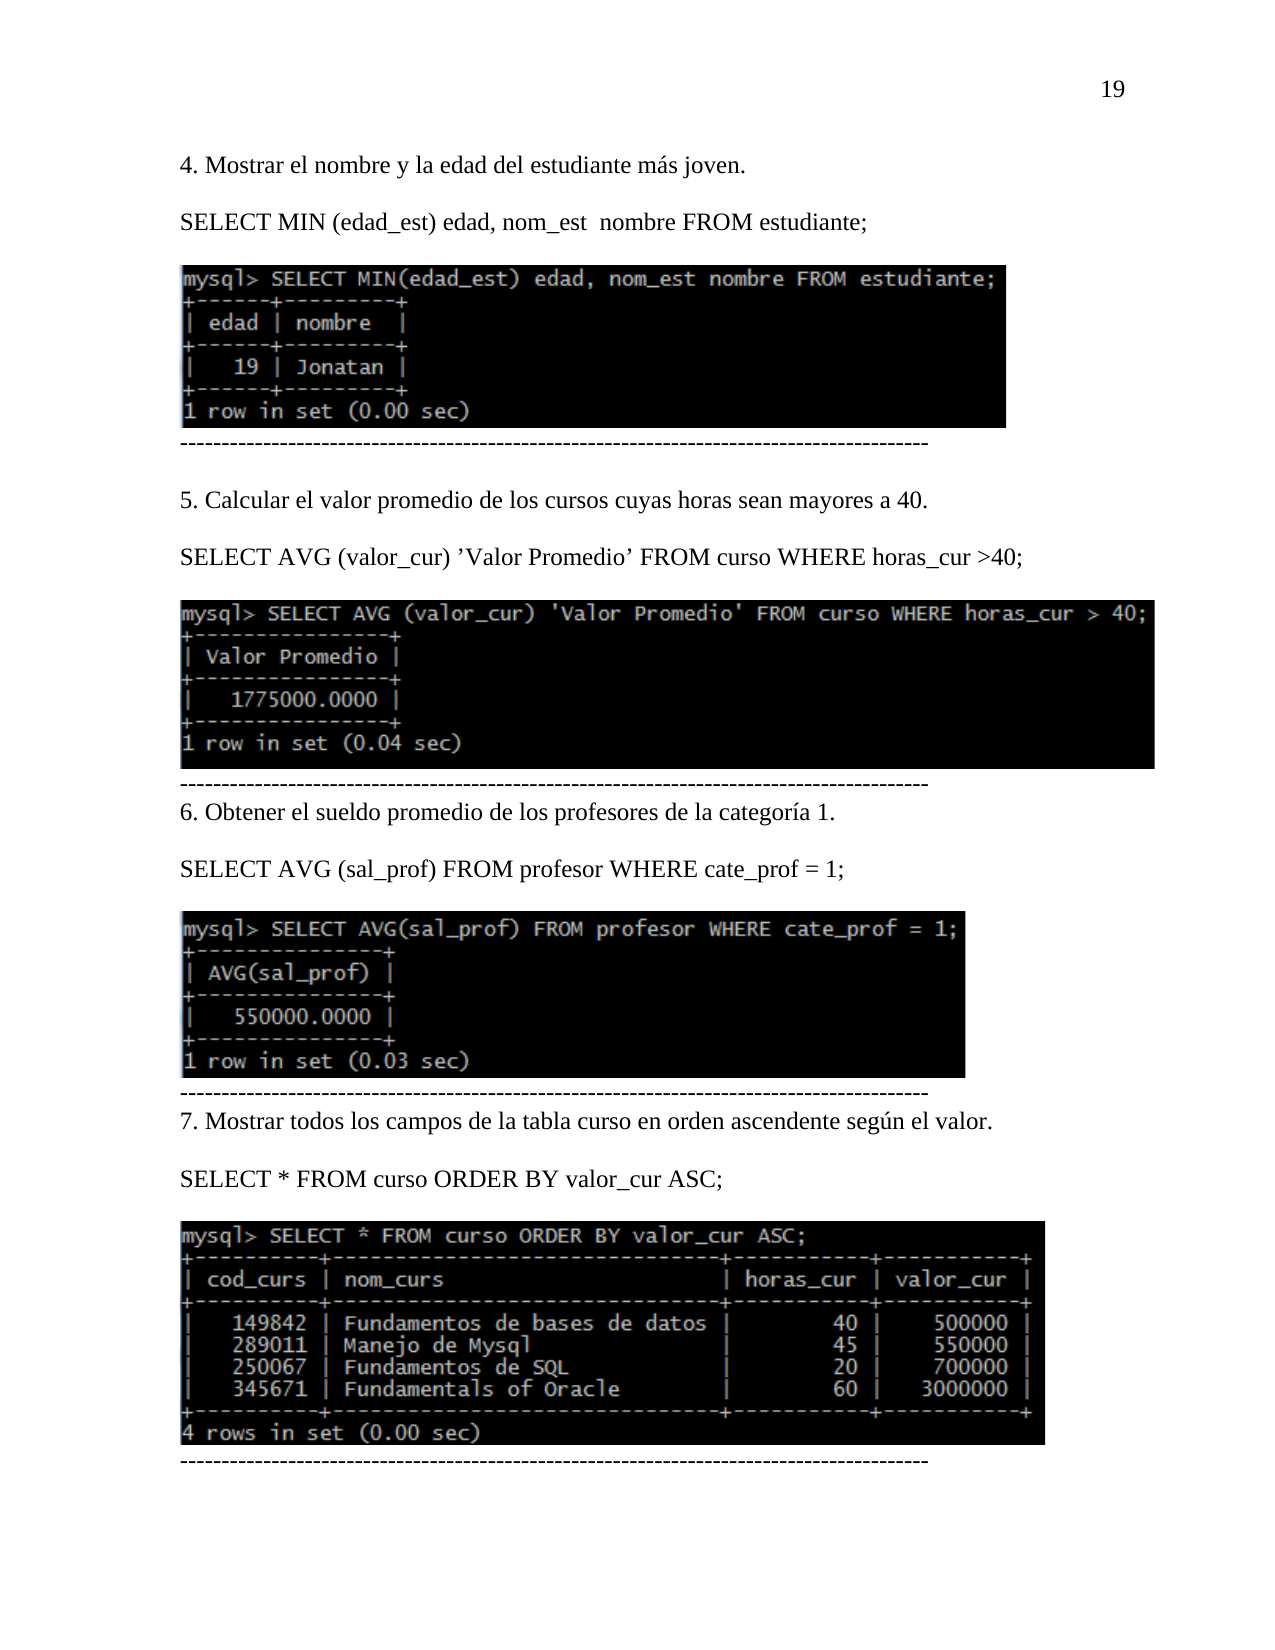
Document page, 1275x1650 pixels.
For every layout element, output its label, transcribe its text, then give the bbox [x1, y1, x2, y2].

picture [179, 911, 966, 1078]
text 6. Obtener el sueldo promedio de los profesores de la categoría 1. [150, 797, 1125, 826]
text SELECT * FROM curso ORDER BY valor_cur ASC; [150, 1164, 1125, 1192]
text 7. Mostrar todos los campos de la tabla curso en orden ascendente según el valor. [150, 1106, 1125, 1135]
text ------------------------------------------------------------------------------------------ [150, 1445, 1125, 1473]
text SELECT AVG (sal_prof) FROM profesor WHERE cate_prof = 1; [150, 854, 1125, 883]
text SELECT AVG (valor_cur) ’Valor Promedio’ FROM curso WHERE horas_cur >40; [150, 542, 1125, 571]
text ------------------------------------------------------------------------------------------ [150, 1077, 1125, 1106]
text 5. Calcular el valor promedio de los cursos cuyas horas sean mayores a 40. [150, 485, 1125, 514]
picture [179, 1221, 1046, 1445]
text ------------------------------------------------------------------------------------------ [150, 427, 1125, 456]
text SELECT MIN (edad_est) edad, nom_est nombre FROM estudiante; [150, 207, 1125, 236]
text ------------------------------------------------------------------------------------------ [150, 768, 1125, 797]
text 4. Mostrar el nombre y la edad del estudiante más joven. [150, 150, 1125, 179]
picture [179, 600, 1155, 769]
picture [179, 265, 1007, 428]
